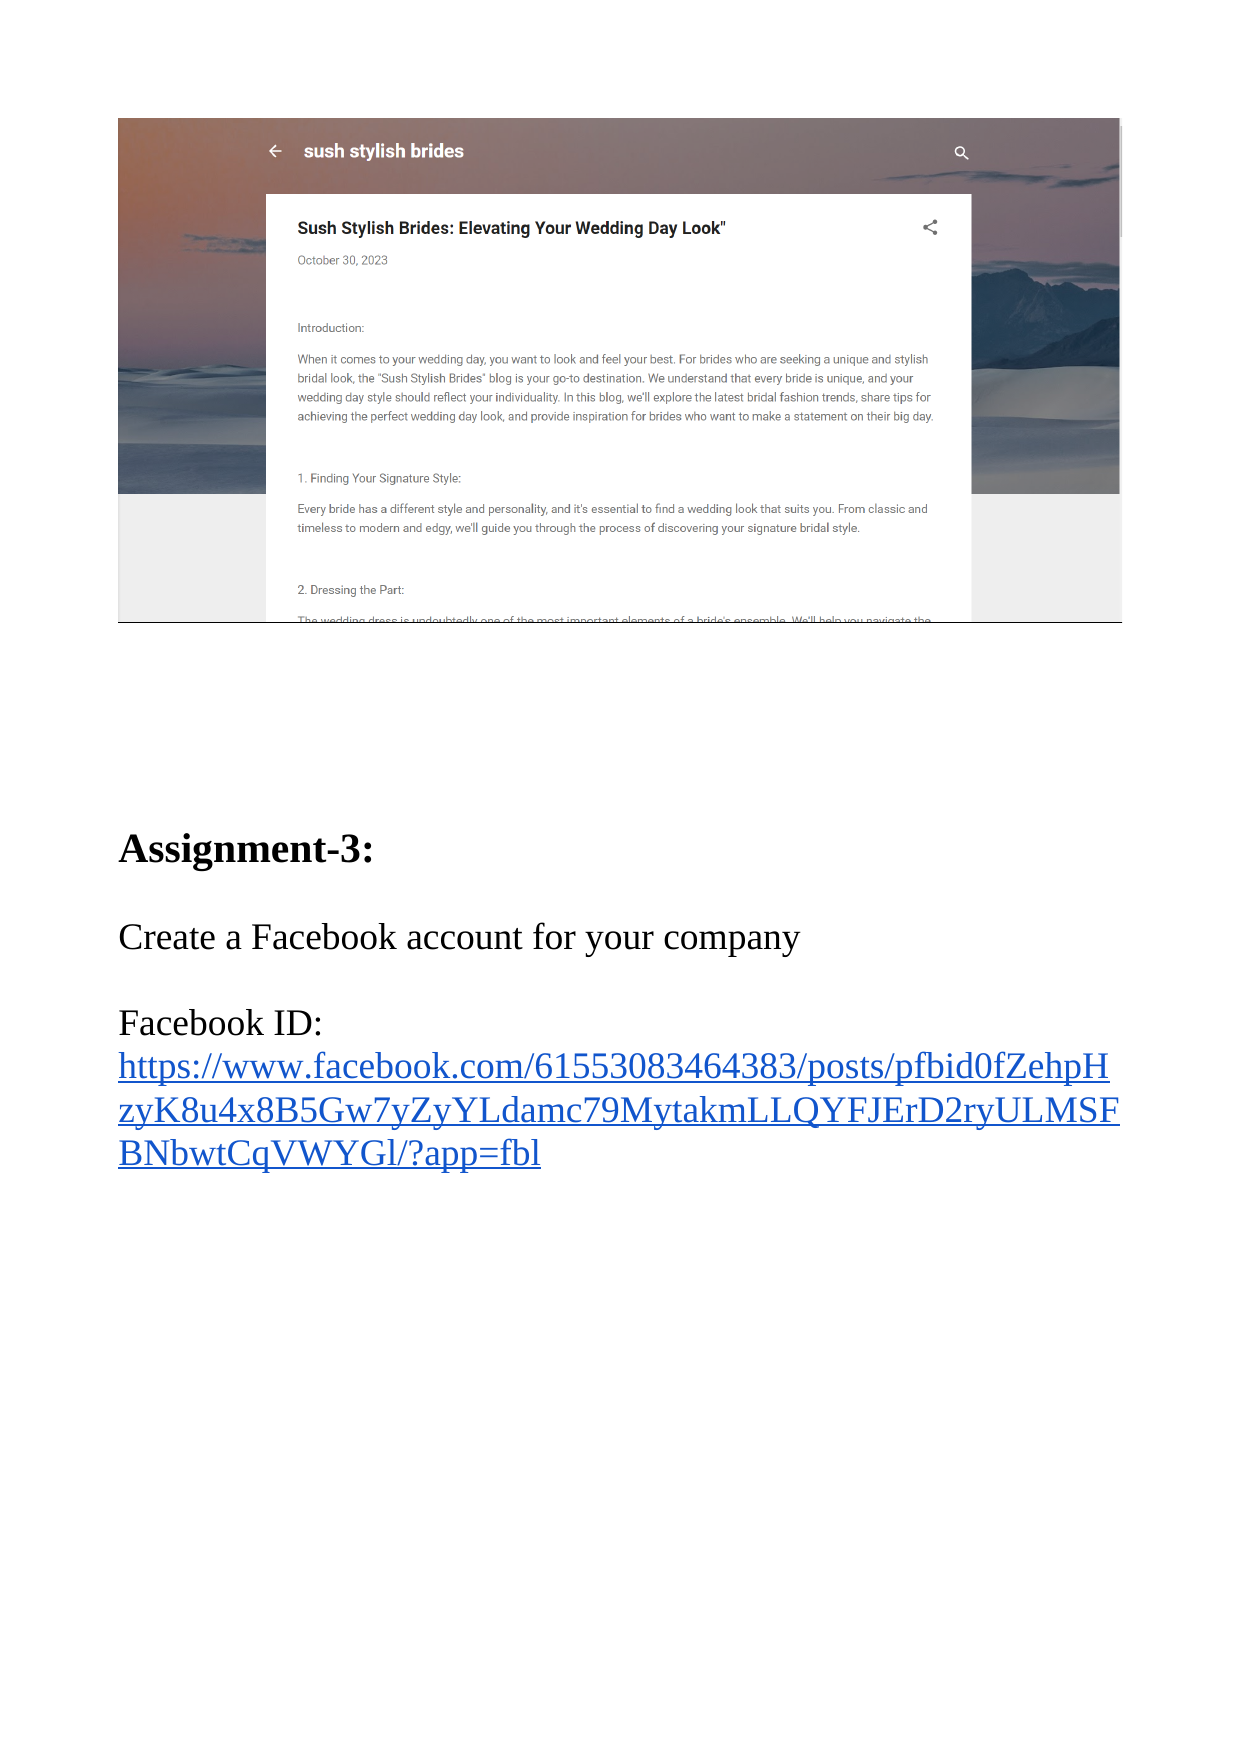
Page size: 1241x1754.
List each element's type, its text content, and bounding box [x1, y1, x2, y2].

text Assignment-3: [118, 823, 1122, 871]
text Create a Facebook account for your company [118, 914, 1122, 958]
text Facebook ID: https://www.facebook.com/61553083464383/posts/pfbid0fZehpHzyK8u4x8B5Gw7yZyYLdamc79MytakmLLQYFJErD2ryULMSFBNbwtCqVWYGl/?app=fbl [118, 1001, 1122, 1173]
picture [118, 118, 1123, 623]
